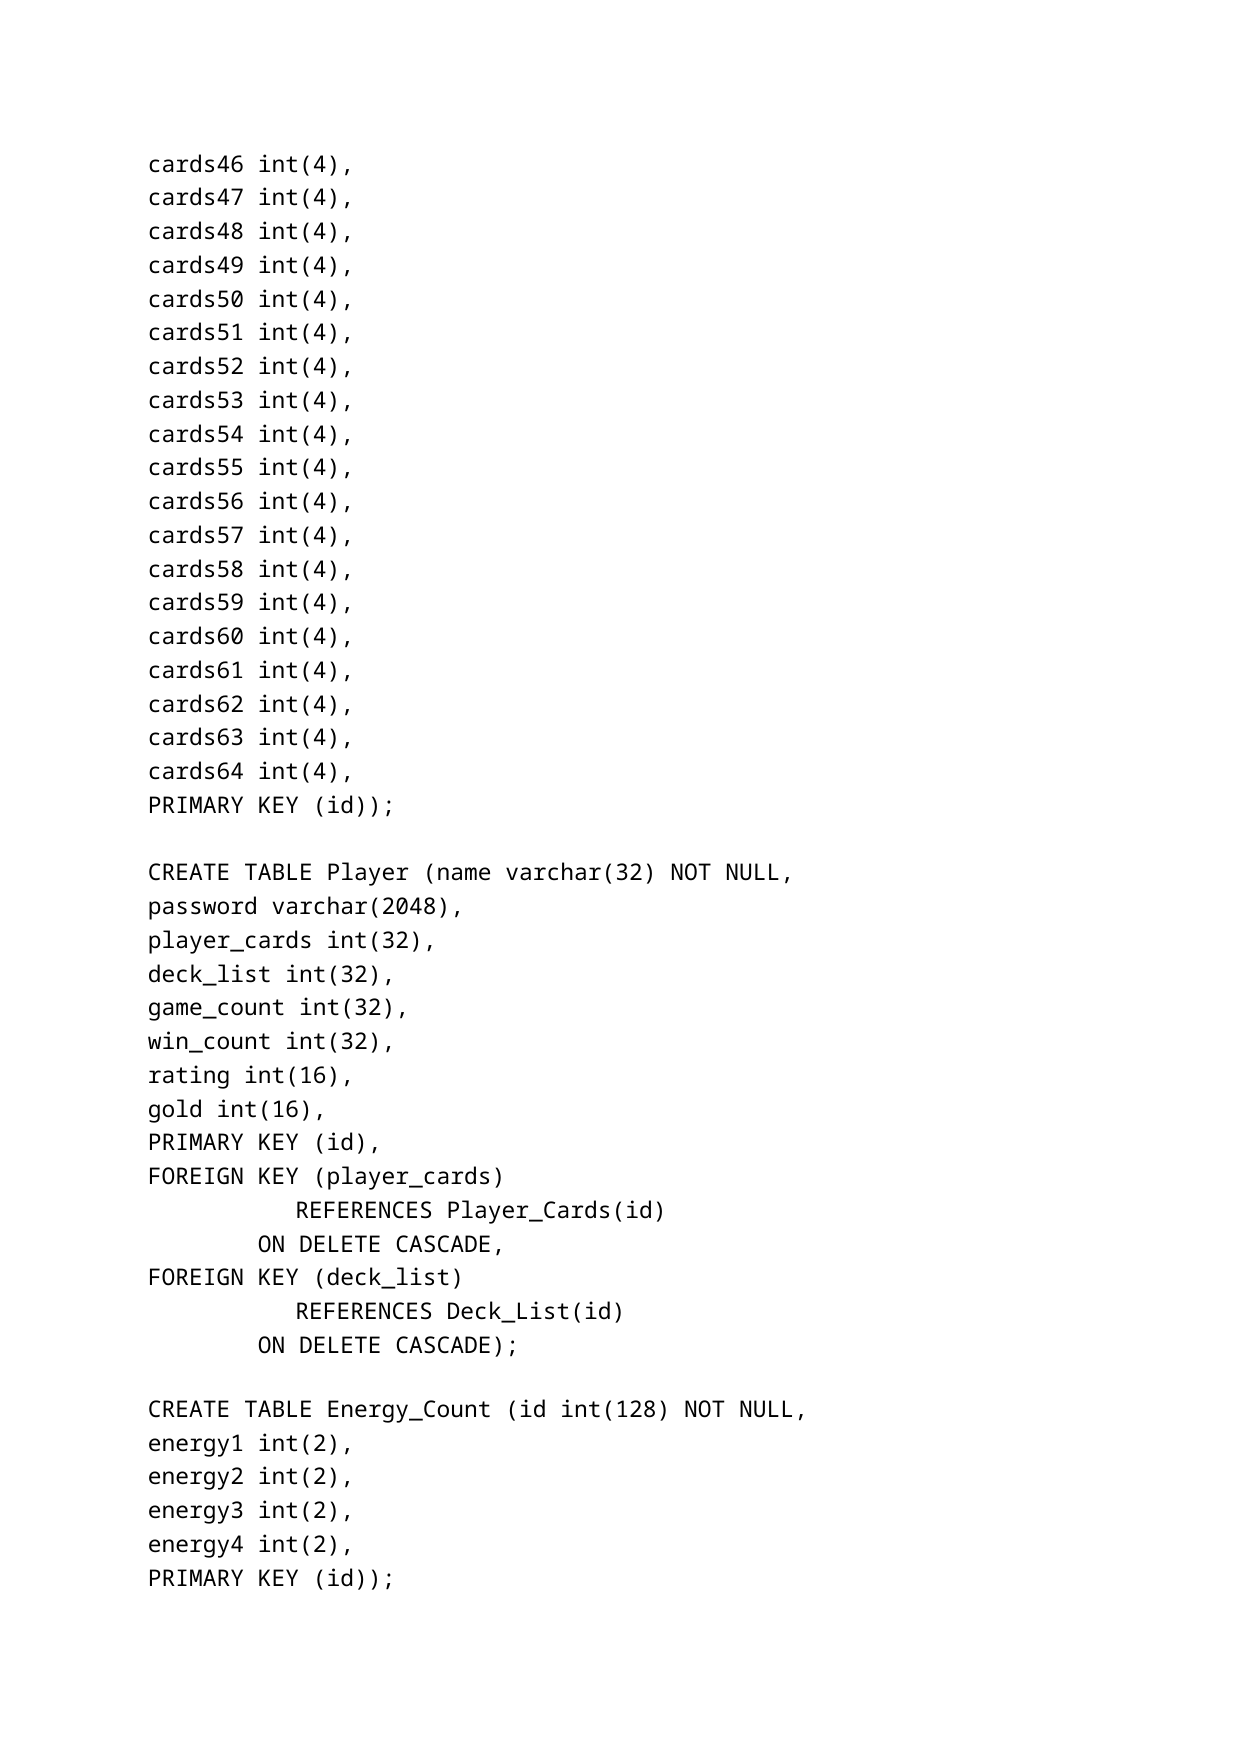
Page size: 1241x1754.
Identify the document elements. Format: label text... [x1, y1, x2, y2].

text cards55 int(4), [148, 451, 1093, 483]
text PRIMARY KEY (id)); [148, 789, 1093, 820]
text CREATE TABLE Energy_Count (id int(128) NOT NULL, [148, 1393, 1093, 1424]
text cards49 int(4), [148, 249, 1093, 280]
text rating int(16), [148, 1059, 1093, 1090]
text cards61 int(4), [148, 654, 1093, 685]
text REFERENCES Player_Cards(id) [148, 1194, 1093, 1225]
text password varchar(2048), [148, 890, 1093, 921]
text cards64 int(4), [148, 755, 1093, 786]
text ON DELETE CASCADE, [148, 1228, 1093, 1259]
text cards48 int(4), [148, 215, 1093, 246]
text cards56 int(4), [148, 485, 1093, 516]
text cards51 int(4), [148, 316, 1093, 348]
text FOREIGN KEY (deck_list) [148, 1261, 1093, 1293]
text REFERENCES Deck_List(id) [148, 1295, 1093, 1326]
text PRIMARY KEY (id)); [148, 1562, 1093, 1593]
text PRIMARY KEY (id), [148, 1126, 1093, 1158]
text FOREIGN KEY (player_cards) [148, 1160, 1093, 1191]
text cards59 int(4), [148, 586, 1093, 618]
text energy2 int(2), [148, 1460, 1093, 1492]
text cards52 int(4), [148, 350, 1093, 381]
text cards53 int(4), [148, 384, 1093, 415]
text energy3 int(2), [148, 1494, 1093, 1525]
text game_count int(32), [148, 991, 1093, 1023]
text deck_list int(32), [148, 958, 1093, 989]
text cards63 int(4), [148, 721, 1093, 753]
text ON DELETE CASCADE); [148, 1329, 1093, 1360]
text cards58 int(4), [148, 553, 1093, 584]
text energy1 int(2), [148, 1427, 1093, 1458]
text cards54 int(4), [148, 418, 1093, 449]
text gold int(16), [148, 1093, 1093, 1124]
text cards47 int(4), [148, 181, 1093, 213]
text cards60 int(4), [148, 620, 1093, 651]
text cards57 int(4), [148, 519, 1093, 550]
text cards46 int(4), [148, 148, 1093, 179]
text win_count int(32), [148, 1025, 1093, 1056]
text cards50 int(4), [148, 283, 1093, 314]
text energy4 int(2), [148, 1528, 1093, 1559]
text player_cards int(32), [148, 924, 1093, 955]
text CREATE TABLE Player (name varchar(32) NOT NULL, [148, 856, 1093, 888]
text cards62 int(4), [148, 688, 1093, 719]
